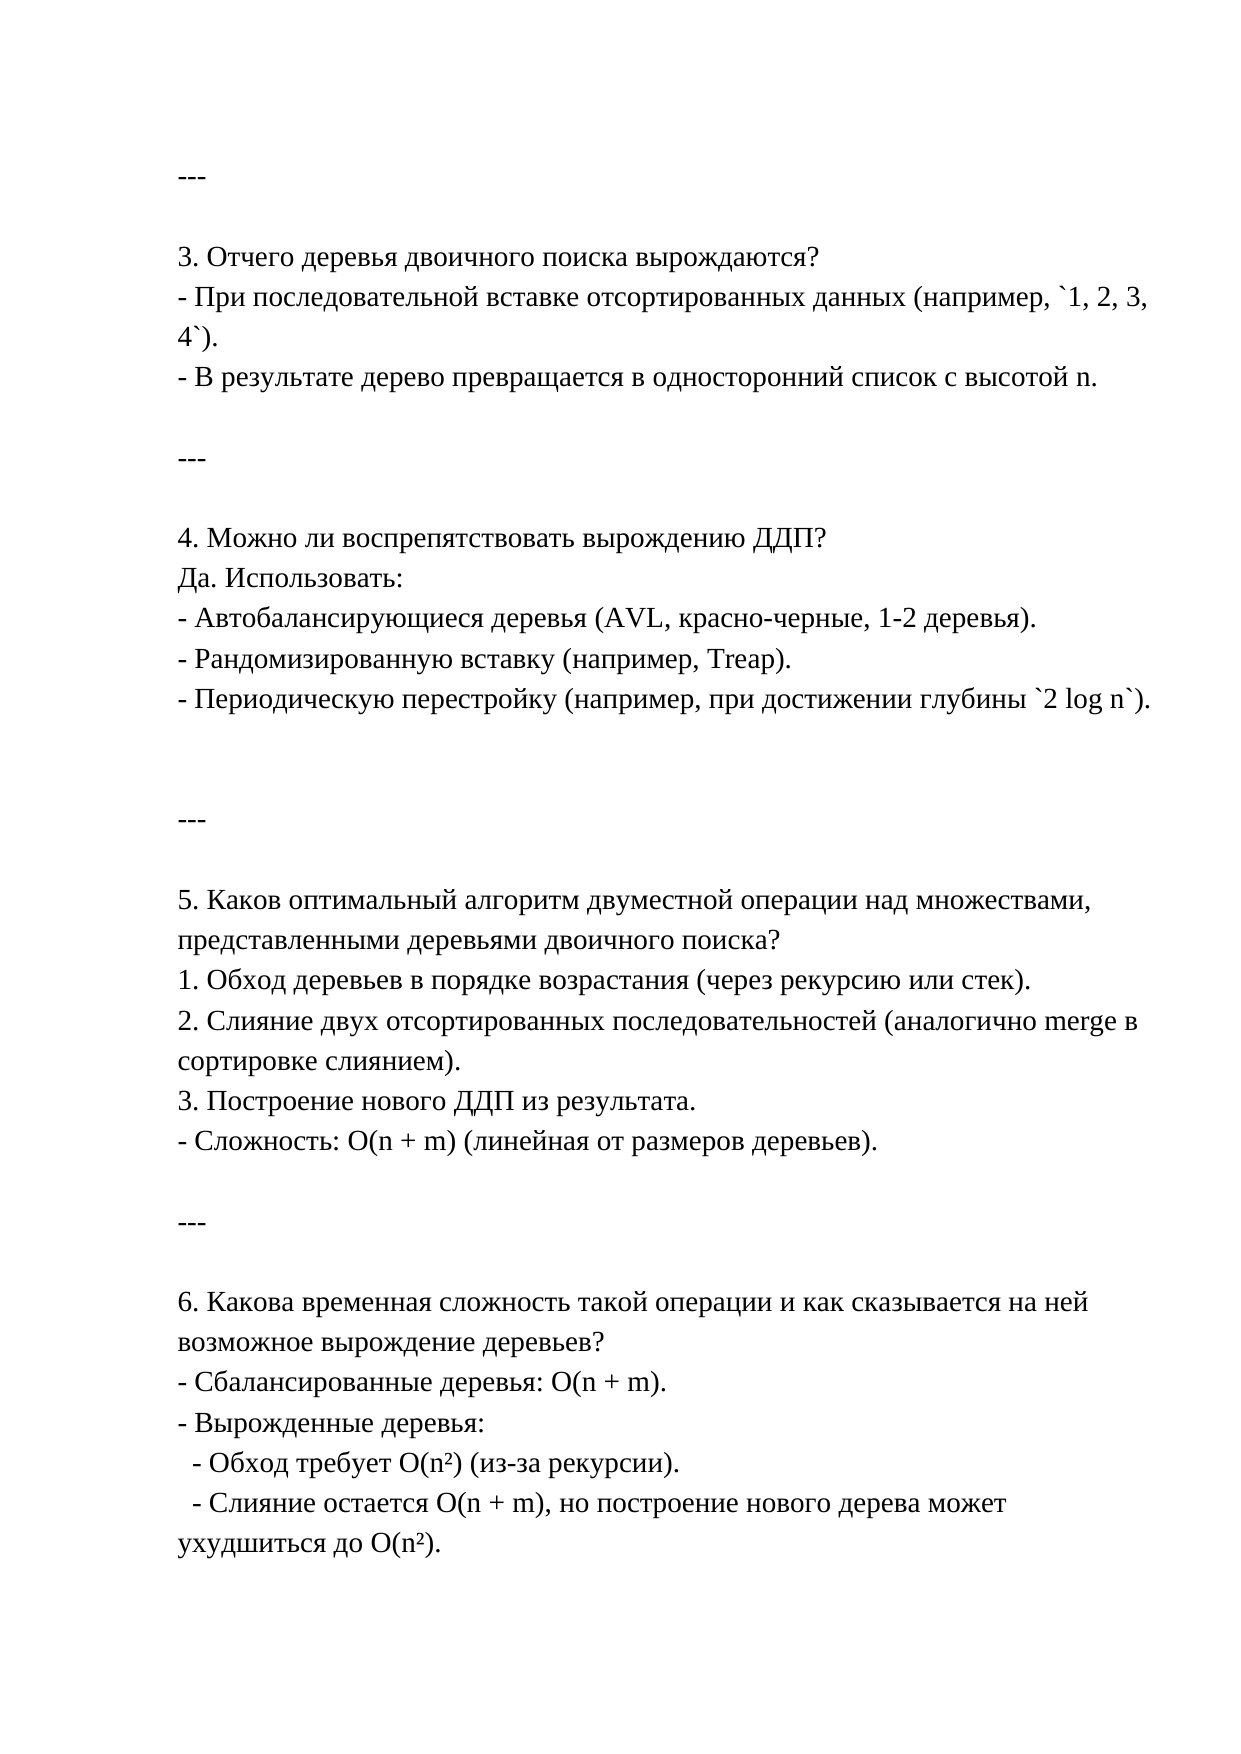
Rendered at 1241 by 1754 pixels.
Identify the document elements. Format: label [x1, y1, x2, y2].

text [177, 118, 1152, 1599]
